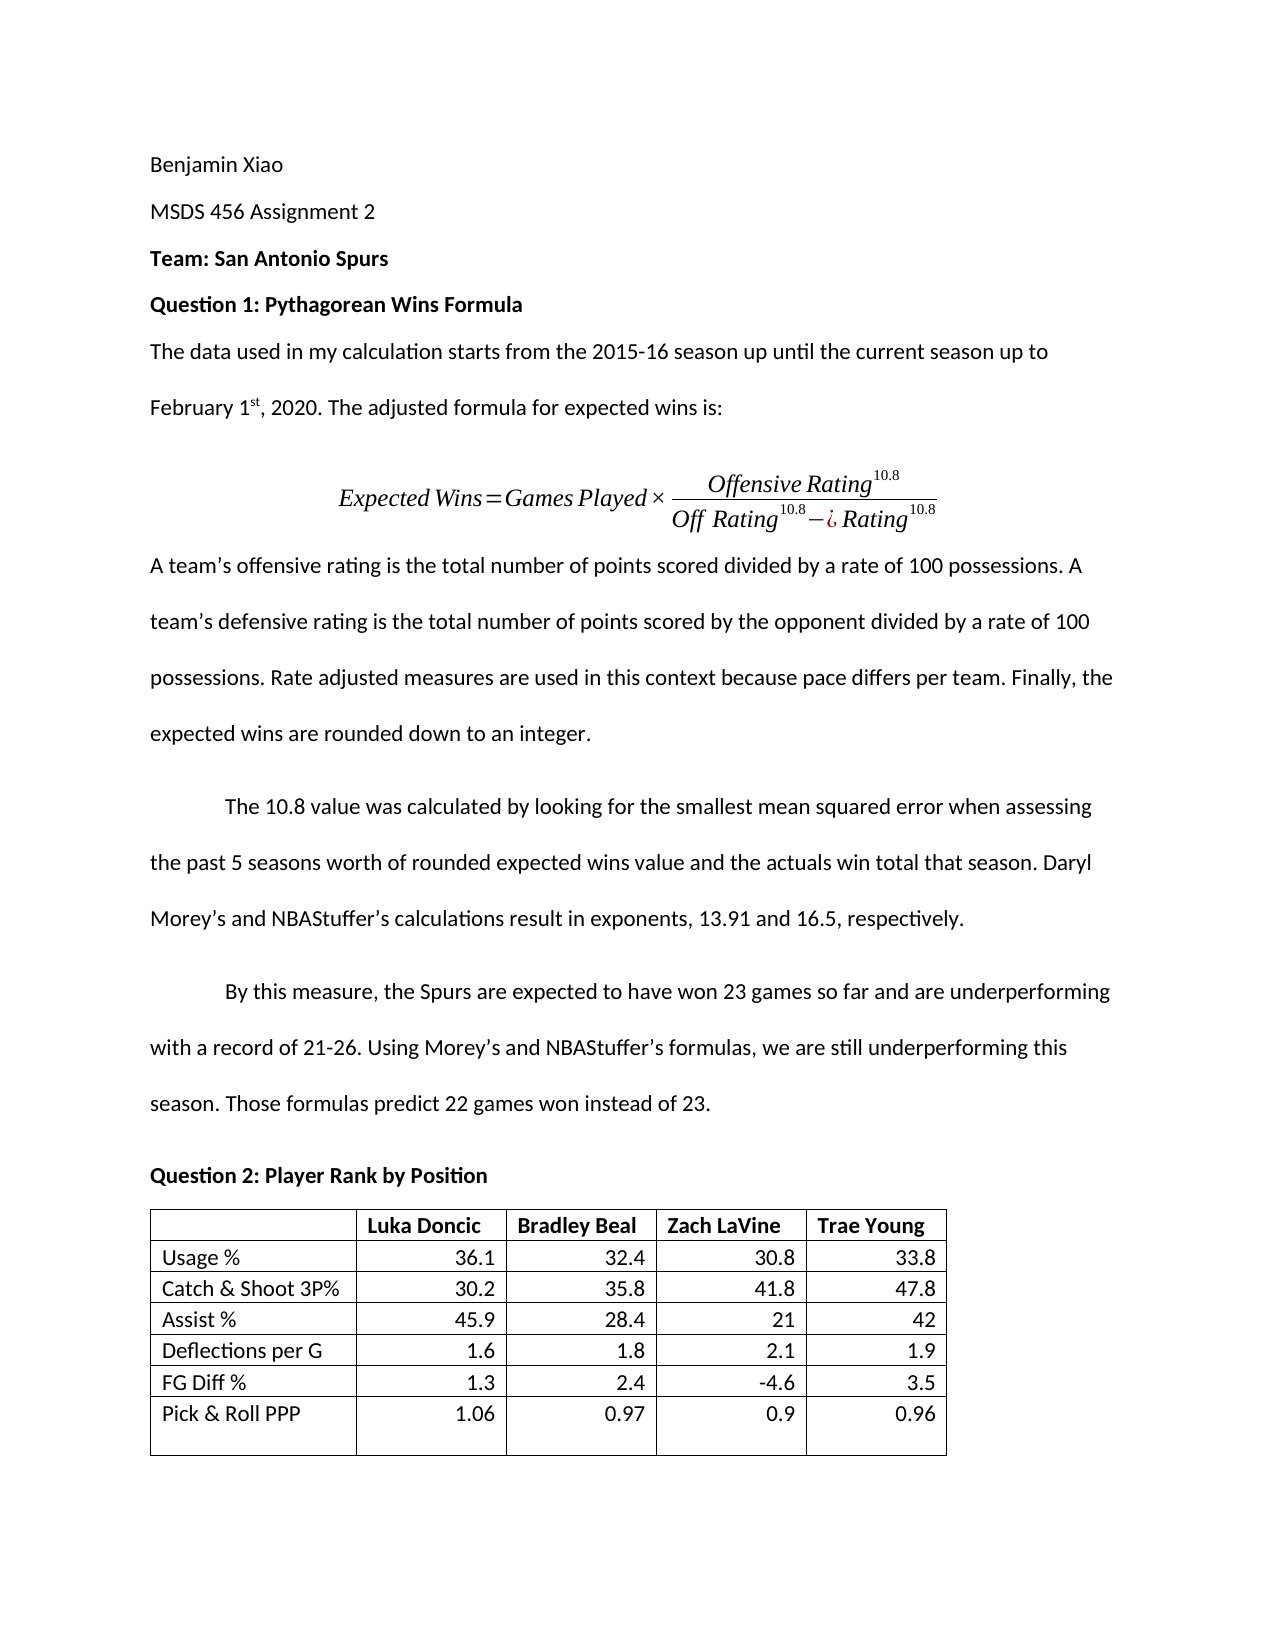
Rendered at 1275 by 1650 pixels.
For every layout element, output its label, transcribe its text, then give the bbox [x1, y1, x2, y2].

table_cell 2.4 [507, 1366, 656, 1396]
table_cell 3.5 [807, 1366, 946, 1396]
table_cell 0.97 [507, 1397, 656, 1427]
text Benjamin Xiao [150, 150, 1125, 178]
table_cell 30.2 [357, 1272, 506, 1302]
table_cell 0.96 [807, 1397, 946, 1427]
table_cell 0.9 [657, 1397, 806, 1427]
table_cell 1.6 [357, 1335, 506, 1365]
table_cell 1.3 [357, 1366, 506, 1396]
table_cell 21 [657, 1303, 806, 1333]
table_header Trae Young [807, 1210, 946, 1240]
table_header Zach LaVine [657, 1210, 806, 1240]
table_cell 28.4 [507, 1303, 656, 1333]
table_cell Deflections per G [151, 1335, 356, 1365]
text Question 2: Player Rank by Position [150, 1162, 1125, 1189]
table_cell 30.8 [657, 1241, 806, 1271]
table_cell -4.6 [657, 1366, 806, 1396]
text A team’s offensive rating is the total number of points scored divided by a rate of 100 possessions. A team’s defensive rating is the total number of points scored by the opponent divided by a rate of 100 possessions. Rate adjusted measures are used in this context because pace differs per team. Finally, the expected wins are rounded down to an integer. [150, 551, 1125, 747]
text MSDS 456 Assignment 2 [150, 197, 1125, 225]
text The 10.8 value was calculated by looking for the smallest mean squared error when assessing the past 5 seasons worth of rounded expected wins value and the actuals win total that season. Daryl Morey’s and NBAStuffer’s calculations result in exponents, 13.91 and 16.5, respectively. [150, 792, 1125, 932]
table_cell 1.8 [507, 1335, 656, 1365]
text Team: San Antonio Spurs [150, 244, 1125, 272]
table_header Bradley Beal [507, 1210, 656, 1240]
table_cell 36.1 [357, 1241, 506, 1271]
table_cell 2.1 [657, 1335, 806, 1365]
table_cell Pick & Roll PPP [151, 1397, 356, 1427]
table_header [151, 1210, 356, 1240]
table_cell 35.8 [507, 1272, 656, 1302]
table_cell 1.06 [357, 1397, 506, 1427]
text By this measure, the Spurs are expected to have won 23 games so far and are underperforming with a record of 21-26. Using Morey’s and NBAStuffer’s formulas, we are still underperforming this season. Those formulas predict 22 games won instead of 23. [150, 977, 1125, 1117]
table_cell 41.8 [657, 1272, 806, 1302]
table_header Luka Doncic [357, 1210, 506, 1240]
table_cell Catch & Shoot 3P% [151, 1272, 356, 1302]
table_cell [151, 1427, 356, 1455]
text Question 1: Pythagorean Wins Formula [150, 291, 1125, 319]
table_cell [657, 1427, 806, 1455]
table_cell Usage % [151, 1241, 356, 1271]
table_cell Assist % [151, 1303, 356, 1333]
table_cell [807, 1427, 946, 1455]
table_cell [357, 1427, 506, 1455]
table_cell 33.8 [807, 1241, 946, 1271]
table_cell 42 [807, 1303, 946, 1333]
table_cell 47.8 [807, 1272, 946, 1302]
table_cell 45.9 [357, 1303, 506, 1333]
text The data used in my calculation starts from the 2015-16 season up until the current season up to February 1st, 2020. The adjusted formula for expected wins is: [150, 337, 1125, 422]
table_cell [507, 1427, 656, 1455]
table_cell FG Diff % [151, 1366, 356, 1396]
table_cell 1.9 [807, 1335, 946, 1365]
table_cell 32.4 [507, 1241, 656, 1271]
